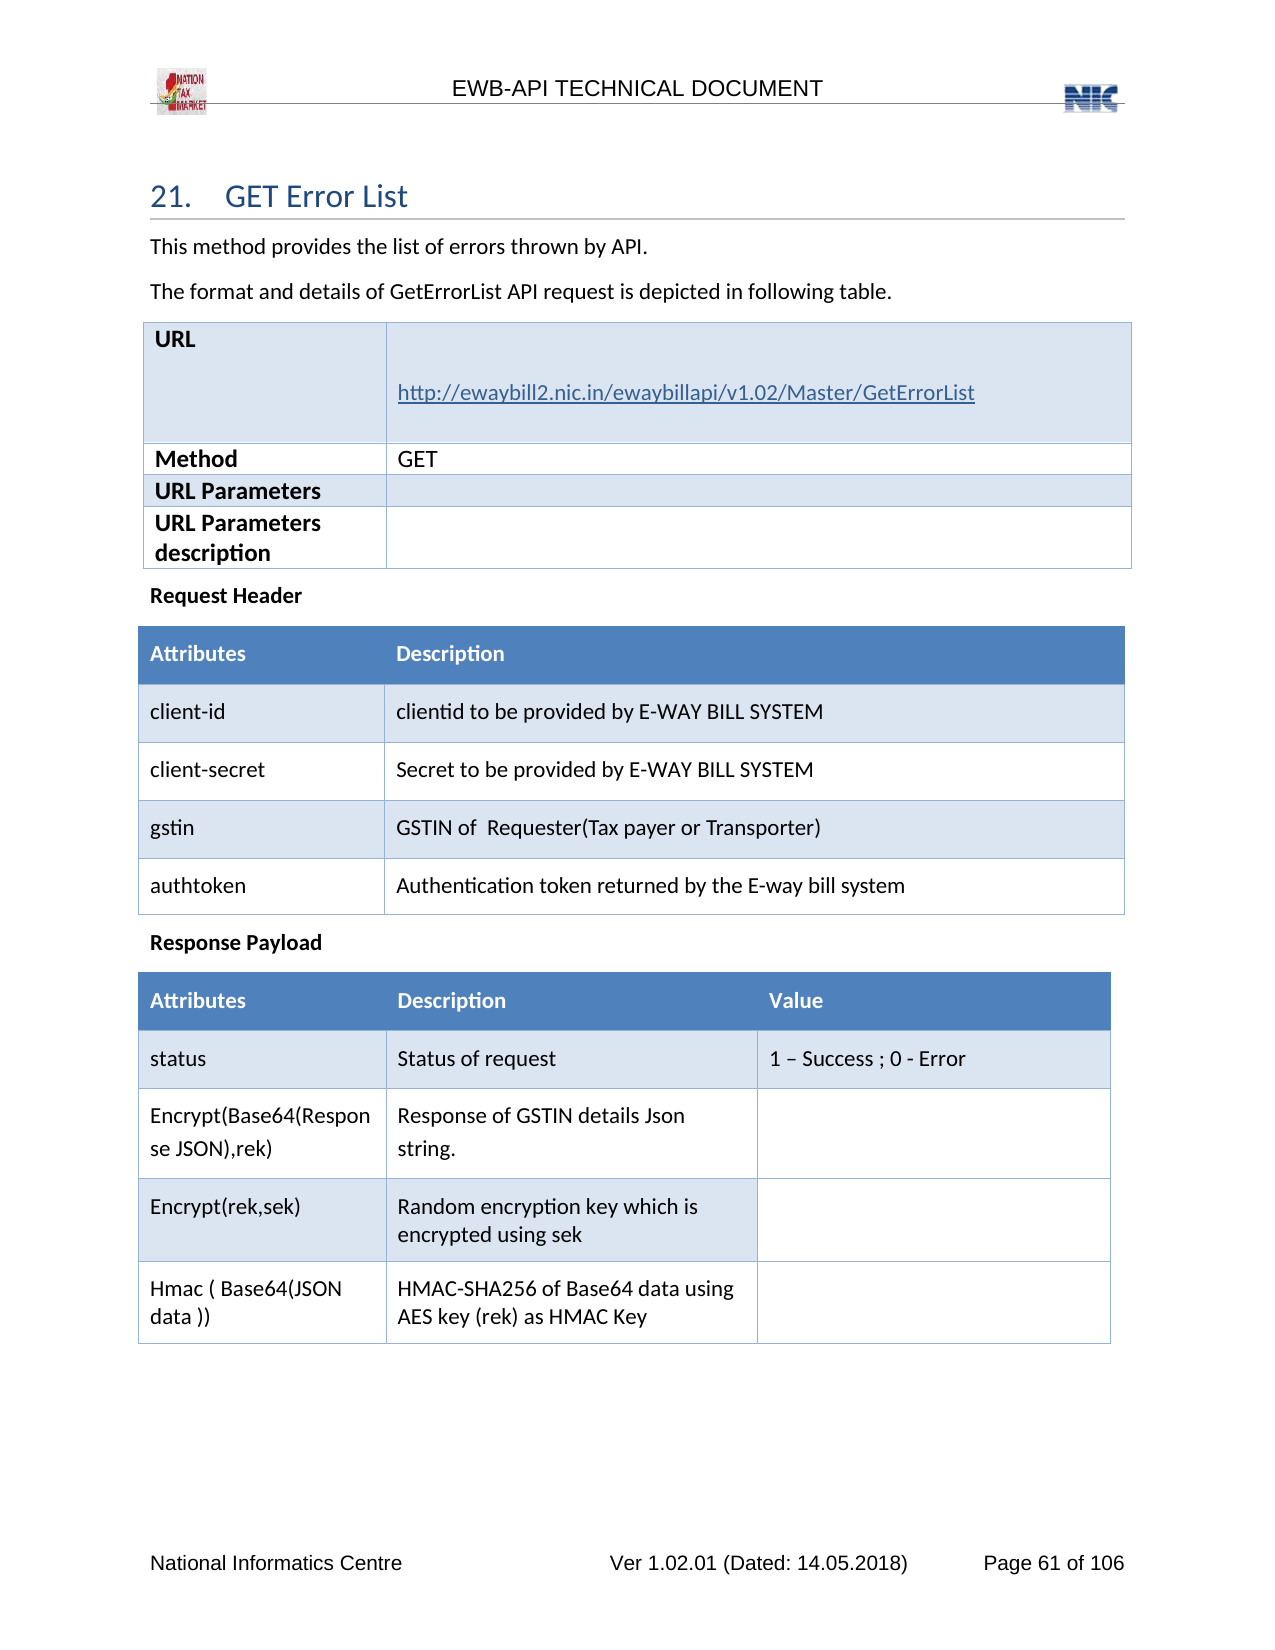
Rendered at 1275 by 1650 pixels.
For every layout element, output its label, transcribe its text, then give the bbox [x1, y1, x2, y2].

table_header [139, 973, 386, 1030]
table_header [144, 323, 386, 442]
picture [1059, 104, 1121, 115]
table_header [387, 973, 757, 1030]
subtitle GET Error List [150, 175, 1125, 218]
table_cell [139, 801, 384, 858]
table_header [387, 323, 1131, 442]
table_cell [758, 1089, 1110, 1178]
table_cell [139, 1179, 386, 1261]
picture [1059, 81, 1121, 103]
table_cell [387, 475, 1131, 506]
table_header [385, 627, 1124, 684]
text Request Header [150, 581, 1125, 609]
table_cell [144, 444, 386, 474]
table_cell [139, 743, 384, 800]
picture [156, 104, 207, 115]
picture [156, 68, 207, 103]
text Response Payload [150, 928, 1125, 956]
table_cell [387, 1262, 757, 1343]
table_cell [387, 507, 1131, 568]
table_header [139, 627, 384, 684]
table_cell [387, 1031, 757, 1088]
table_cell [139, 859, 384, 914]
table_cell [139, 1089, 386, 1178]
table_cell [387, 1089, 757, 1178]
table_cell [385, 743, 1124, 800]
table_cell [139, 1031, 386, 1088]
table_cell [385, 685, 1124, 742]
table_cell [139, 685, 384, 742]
text The format and details of GetErrorList API request is depicted in following table. [150, 277, 1125, 305]
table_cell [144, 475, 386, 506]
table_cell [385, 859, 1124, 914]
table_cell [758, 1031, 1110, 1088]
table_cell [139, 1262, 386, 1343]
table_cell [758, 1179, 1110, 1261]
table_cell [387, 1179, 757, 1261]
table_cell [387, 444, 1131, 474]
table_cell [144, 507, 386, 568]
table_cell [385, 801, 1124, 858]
text This method provides the list of errors thrown by API. [150, 232, 1125, 260]
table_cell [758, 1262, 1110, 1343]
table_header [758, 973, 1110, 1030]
